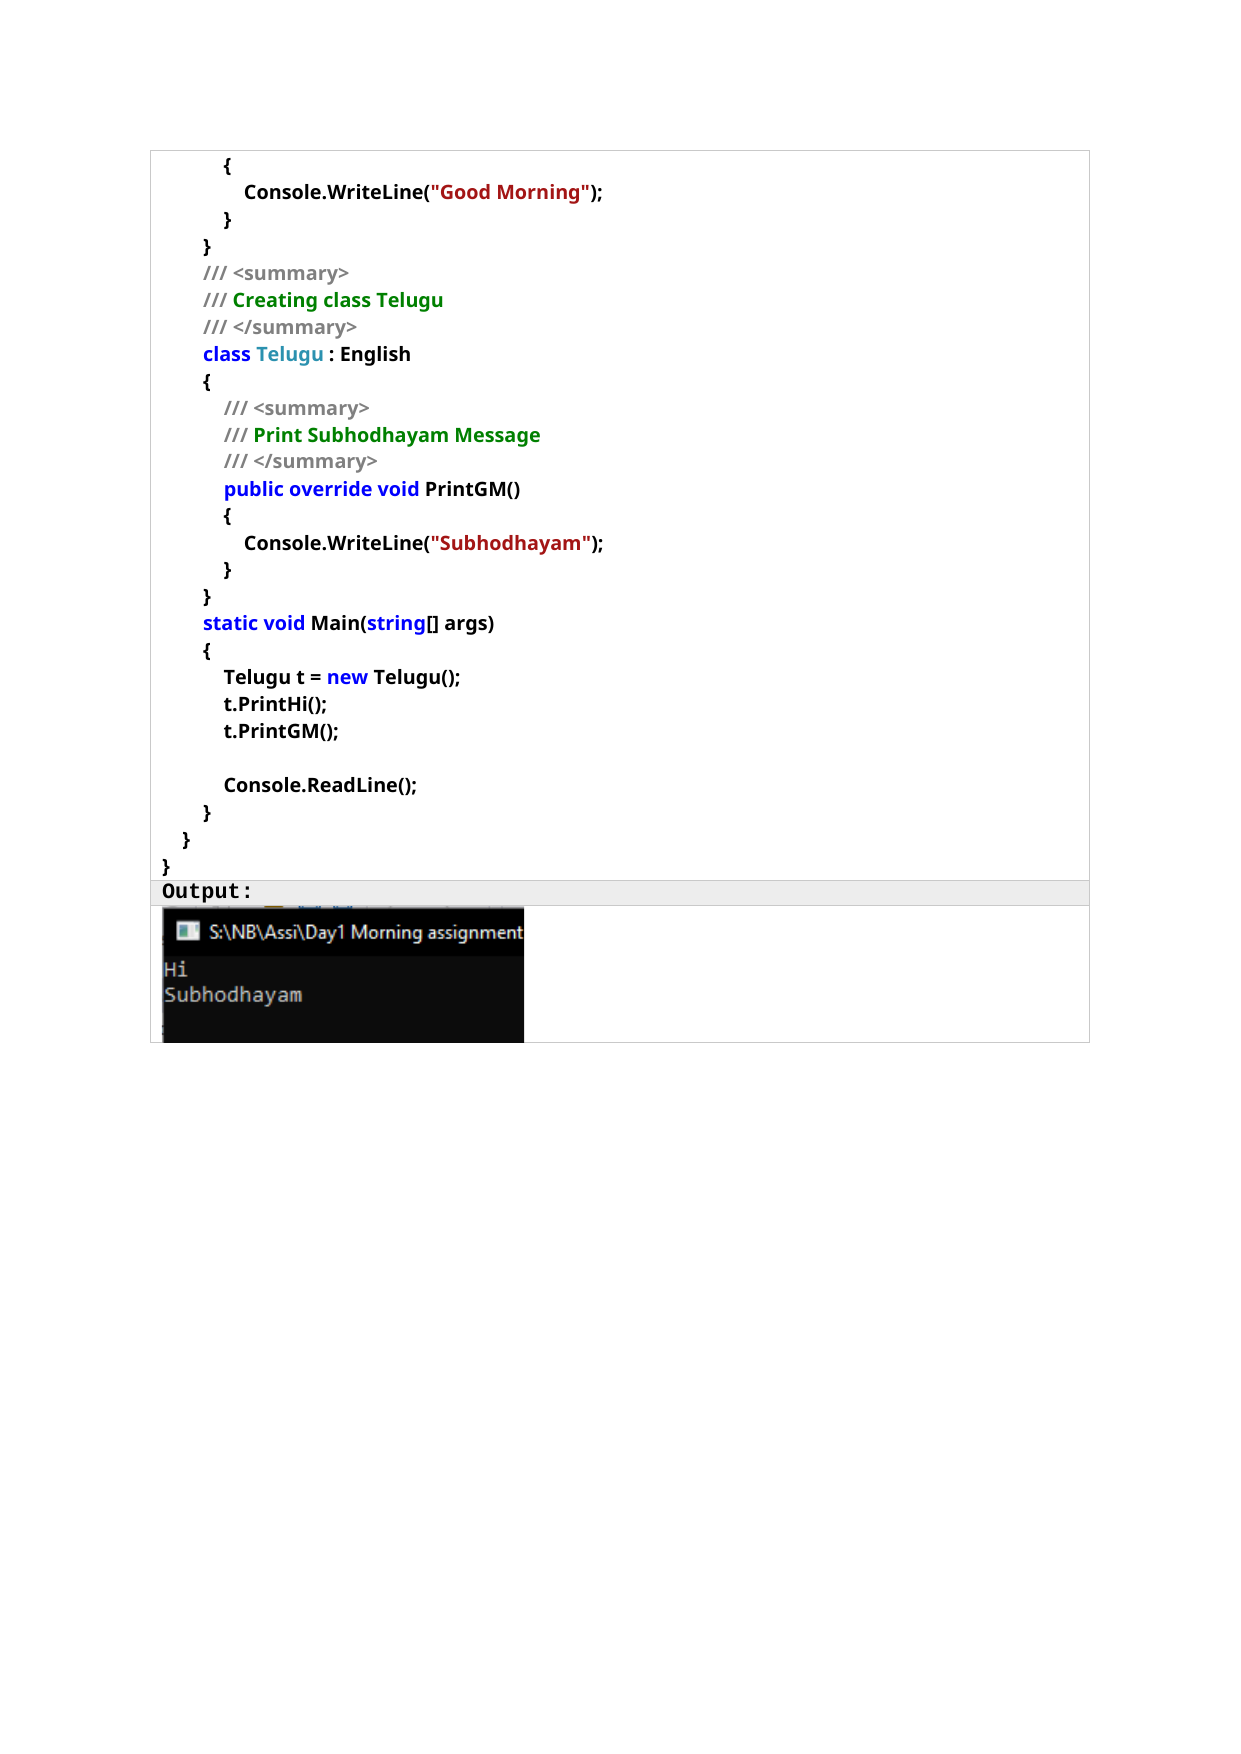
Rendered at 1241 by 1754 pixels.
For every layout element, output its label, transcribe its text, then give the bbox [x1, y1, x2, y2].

picture [161, 906, 525, 1043]
table_cell [525, 906, 1089, 1042]
table_cell [151, 906, 161, 1042]
table_cell Output: [151, 881, 1089, 905]
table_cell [151, 151, 1089, 879]
